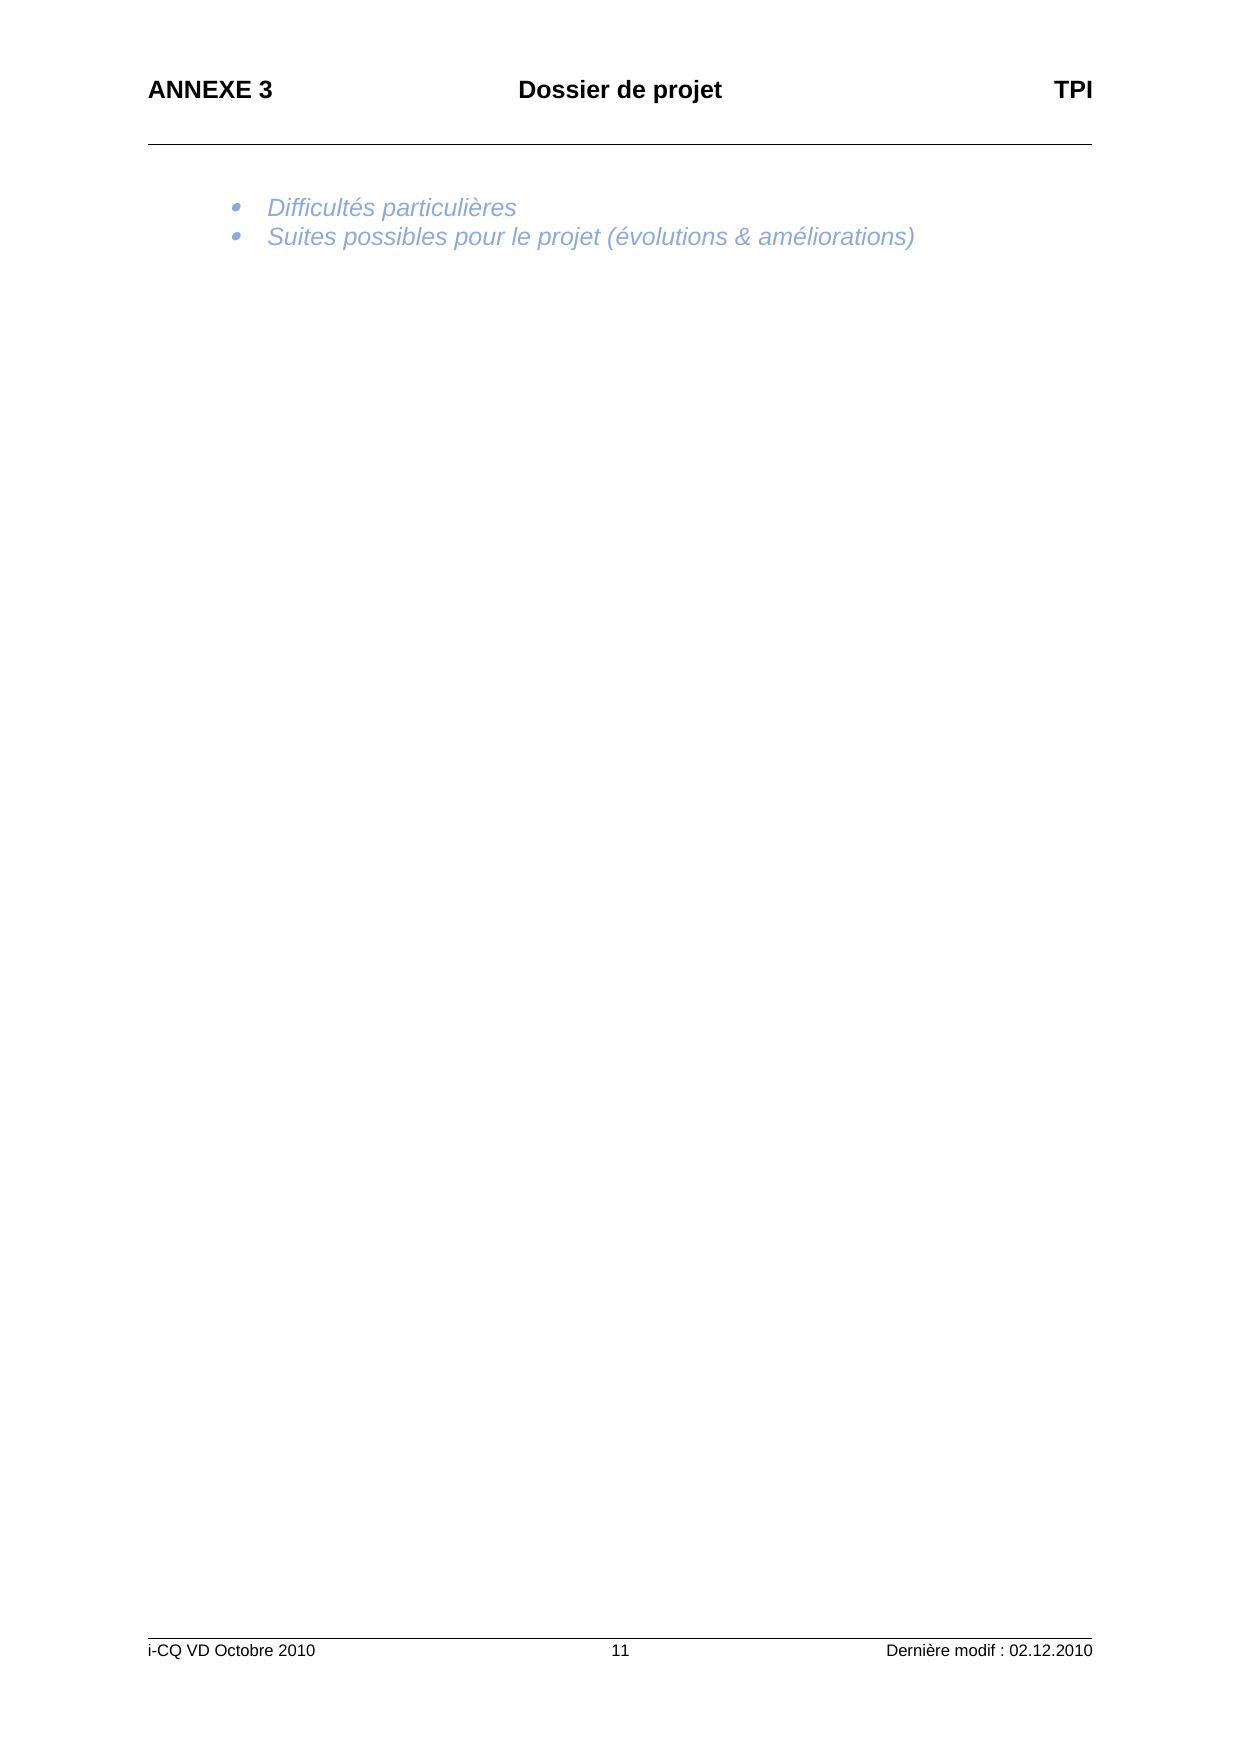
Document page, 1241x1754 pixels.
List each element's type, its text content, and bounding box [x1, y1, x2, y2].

list Suites possibles pour le projet (évolutions & améliorations) [229, 222, 1092, 251]
list Difficultés particulières [229, 193, 1092, 222]
